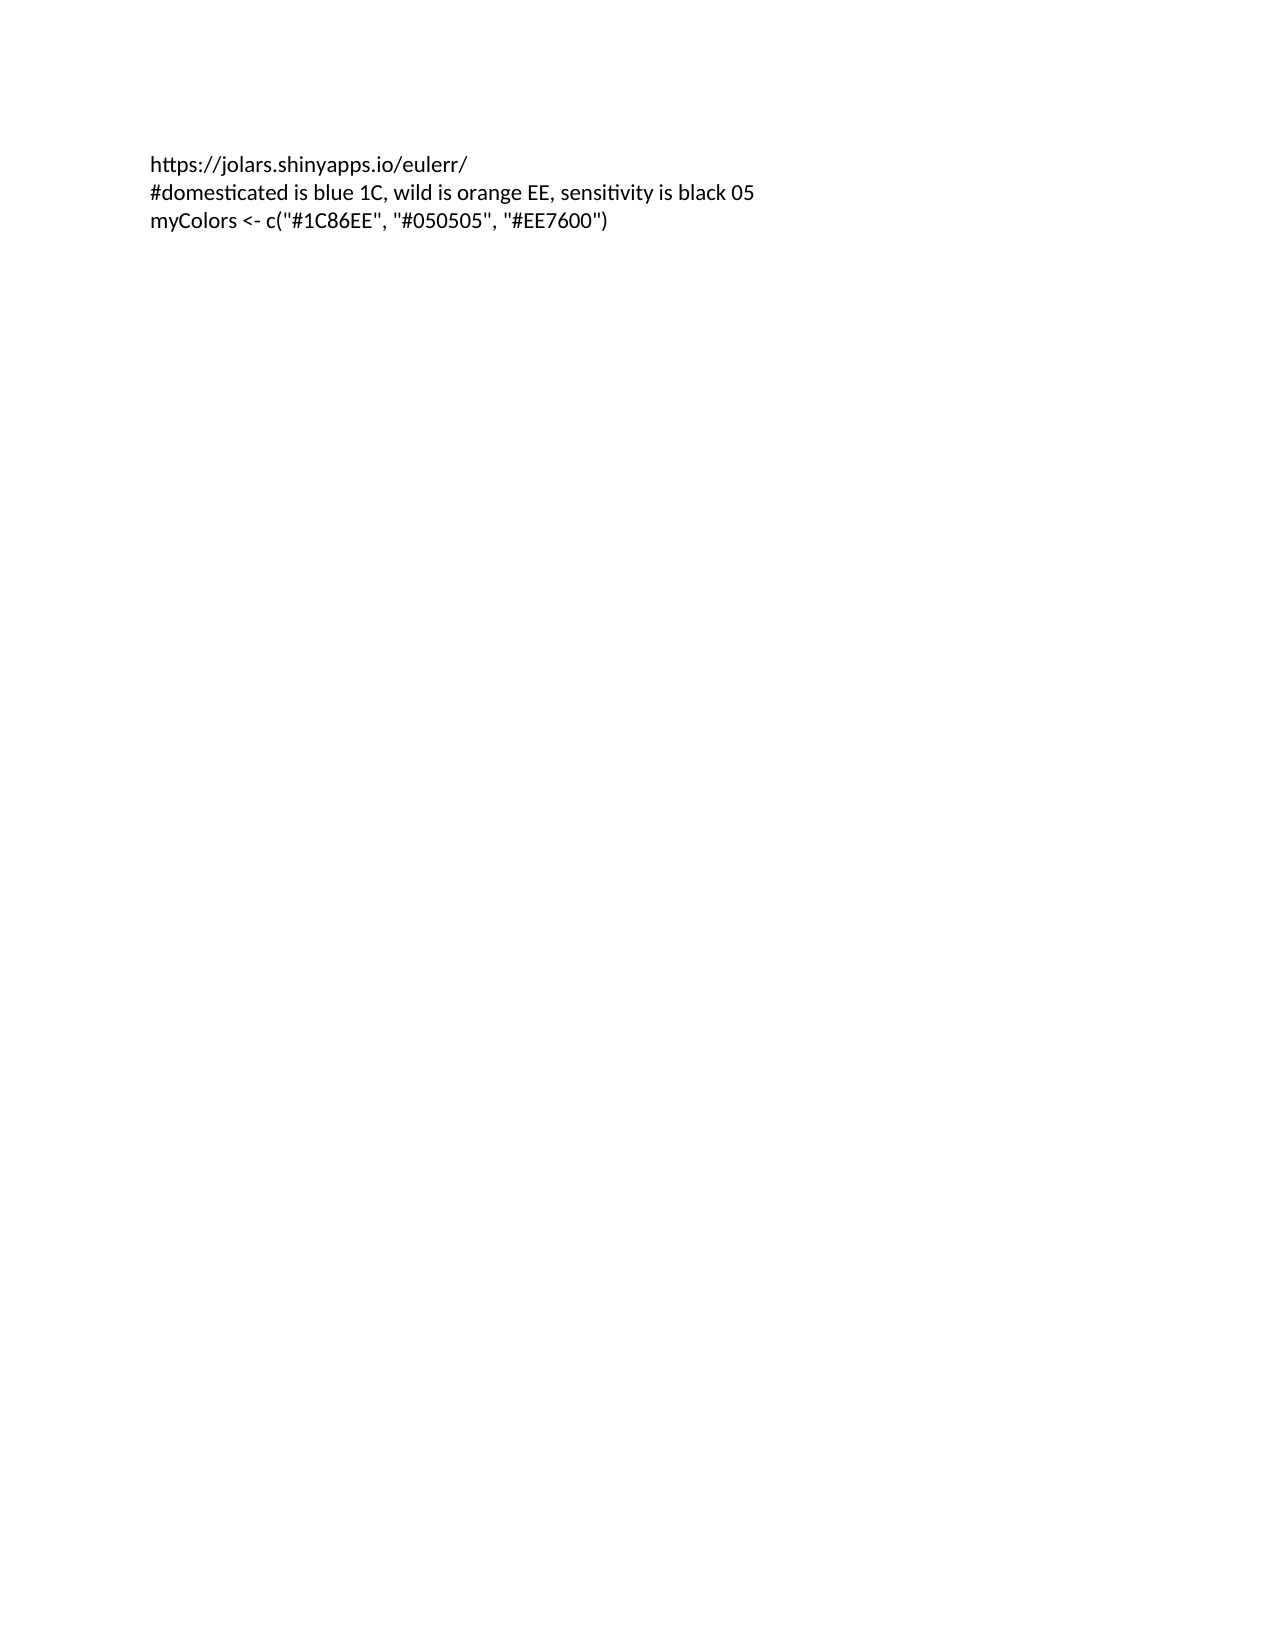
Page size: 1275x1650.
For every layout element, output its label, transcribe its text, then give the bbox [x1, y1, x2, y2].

text #domesticated is blue 1C, wild is orange EE, sensitivity is black 05 [150, 178, 1125, 206]
text myColors <- c("#1C86EE", "#050505", "#EE7600") [150, 206, 1125, 234]
text https://jolars.shinyapps.io/eulerr/ [150, 150, 1125, 178]
